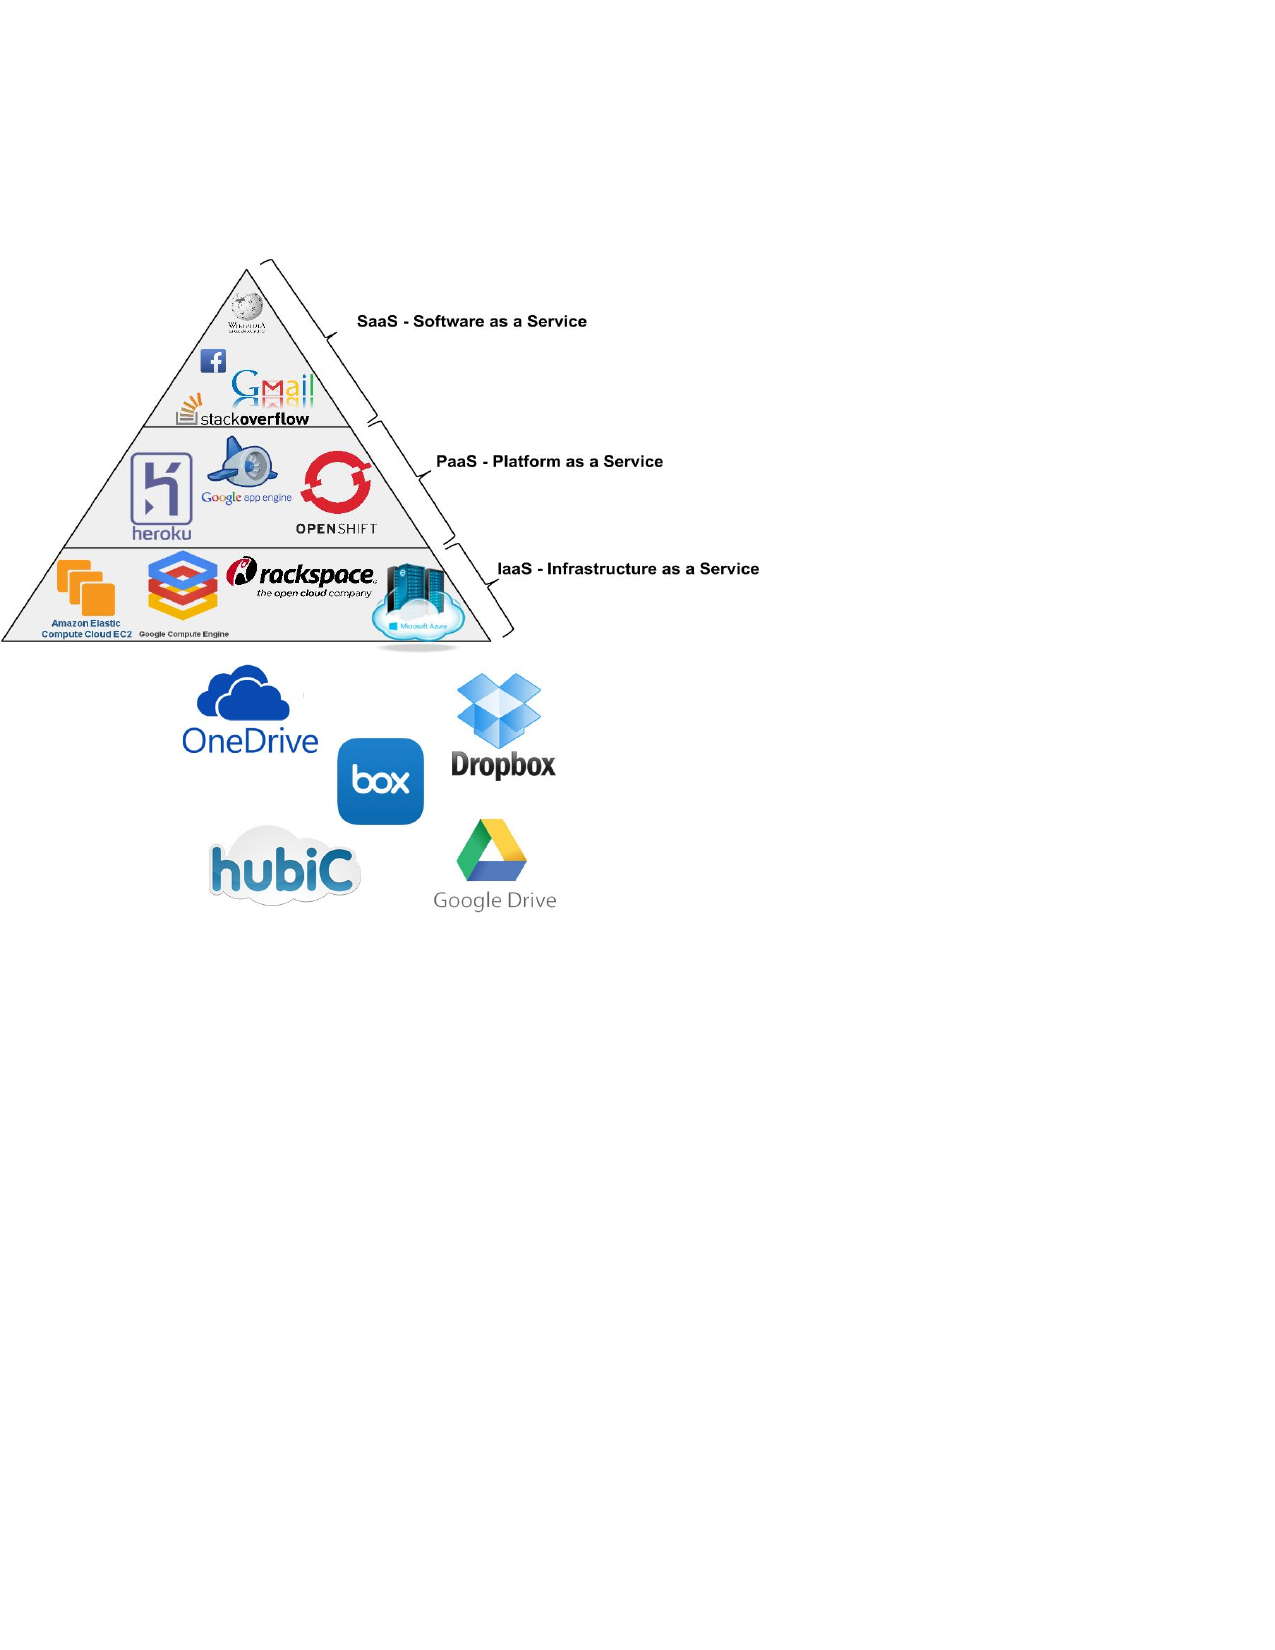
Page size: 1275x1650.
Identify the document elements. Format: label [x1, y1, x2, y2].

picture [0, 254, 761, 923]
